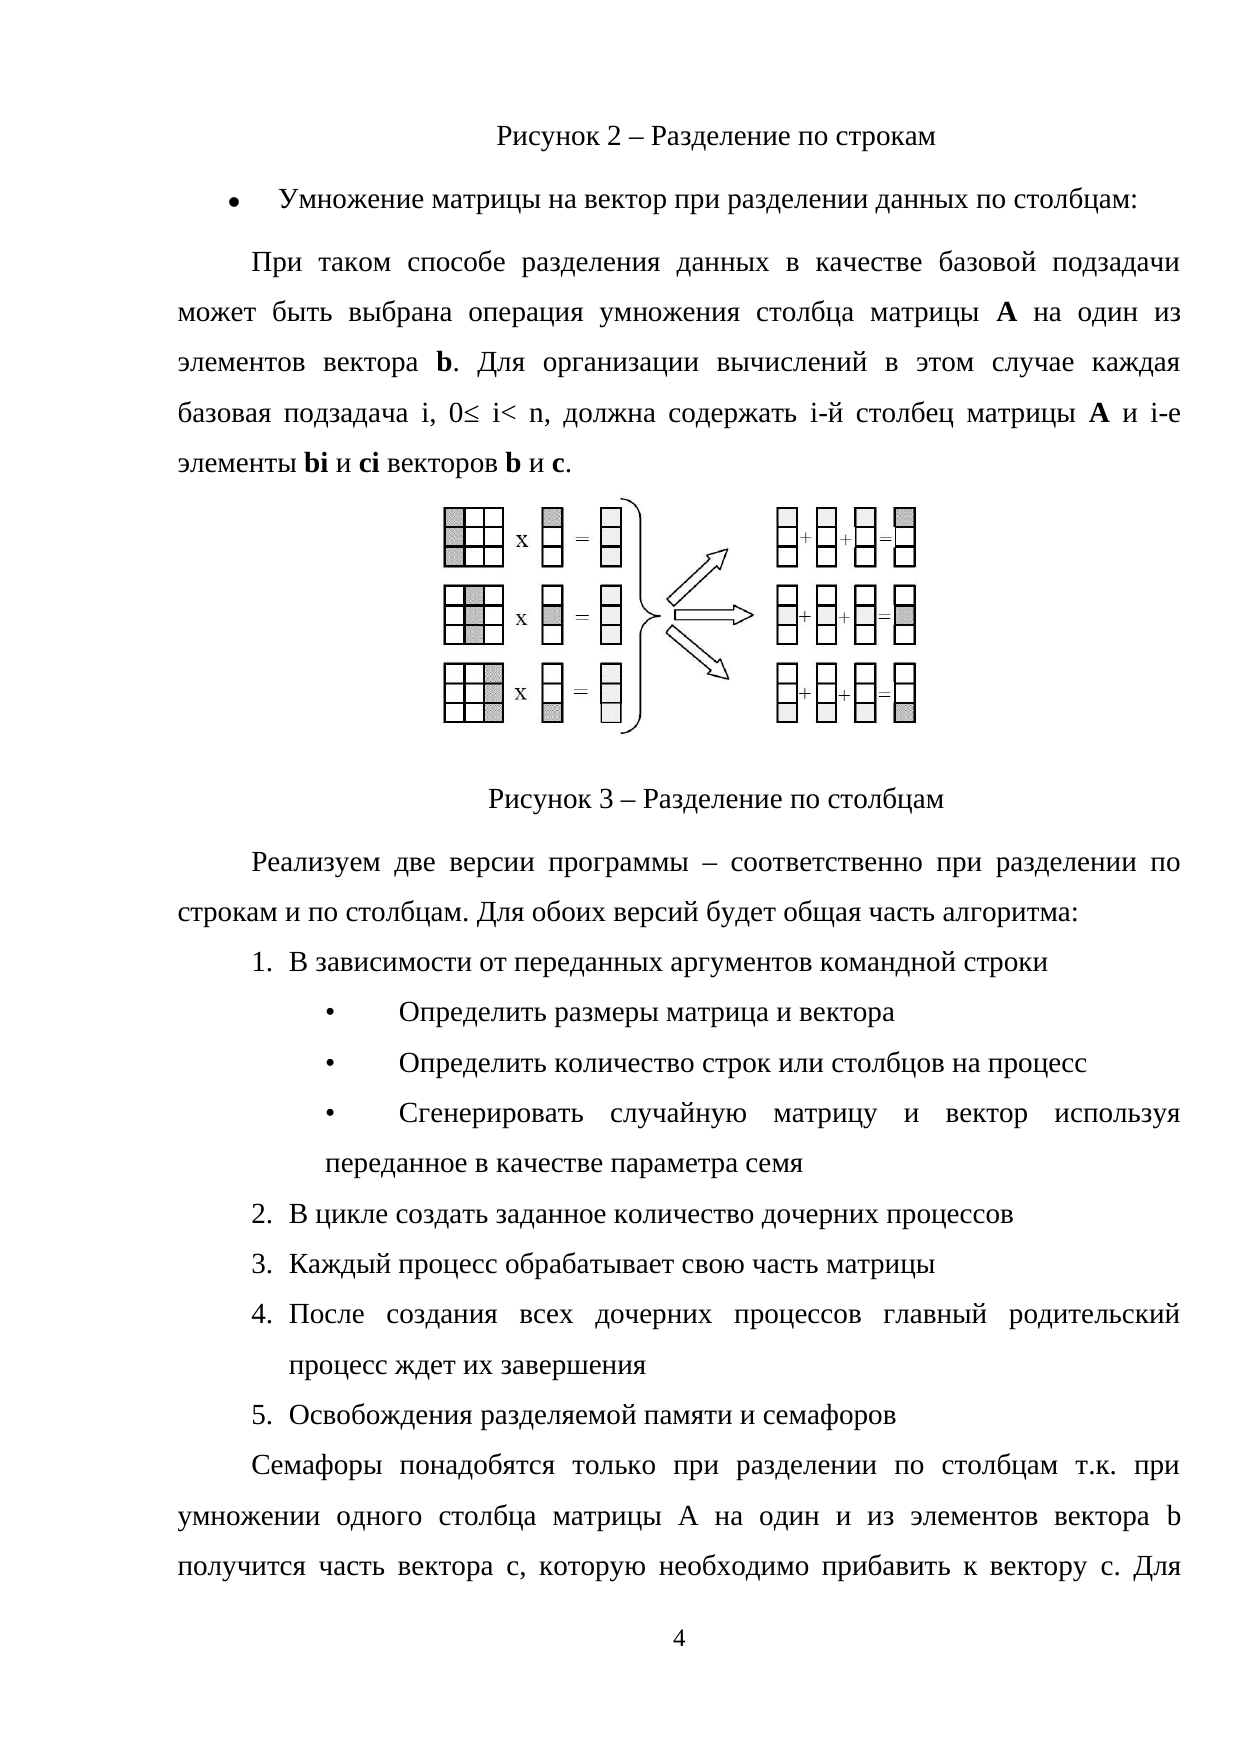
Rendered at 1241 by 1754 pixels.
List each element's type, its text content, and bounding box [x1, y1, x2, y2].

list В цикле создать заданное количество дочерних процессов [251, 1196, 1181, 1229]
list Умножение матрицы на вектор при разделении данных по столбцам: [228, 181, 1181, 214]
list Сгенерировать случайную матрицу и вектор используя переданное в качестве параметра семя [325, 1095, 1181, 1179]
list Освобождения разделяемой памяти и семафоров [251, 1397, 1181, 1431]
list После создания всех дочерних процессов главный родительский процесс ждет их завершения [251, 1296, 1181, 1380]
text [177, 1447, 1181, 1582]
text При таком способе разделения данных в качестве базовой подзадачи может быть выбрана операция умножения столбца матрицы А на один из элементов вектора b. Для организации вычислений в этом случае каждая базовая подзадача i, 0≤ i< n, должна содержать i-й столбец матрицы А и i-е элементы bi и ci векторов b и с. [177, 244, 1181, 478]
text Реализуем две версии программы – соответственно при разделении по строкам и по столбцам. Для обоих версий будет общая часть алгоритма: [177, 844, 1181, 927]
list В зависимости от переданных аргументов командной строки [251, 944, 1181, 978]
list Определить размеры матрица и вектора [325, 994, 1181, 1028]
list Определить количество строк или столбцов на процесс [325, 1045, 1181, 1078]
text Рисунок 2 – Разделение по строкам [177, 118, 1181, 152]
picture [439, 495, 919, 735]
list Каждый процесс обрабатывает свою часть матрицы [251, 1246, 1181, 1280]
